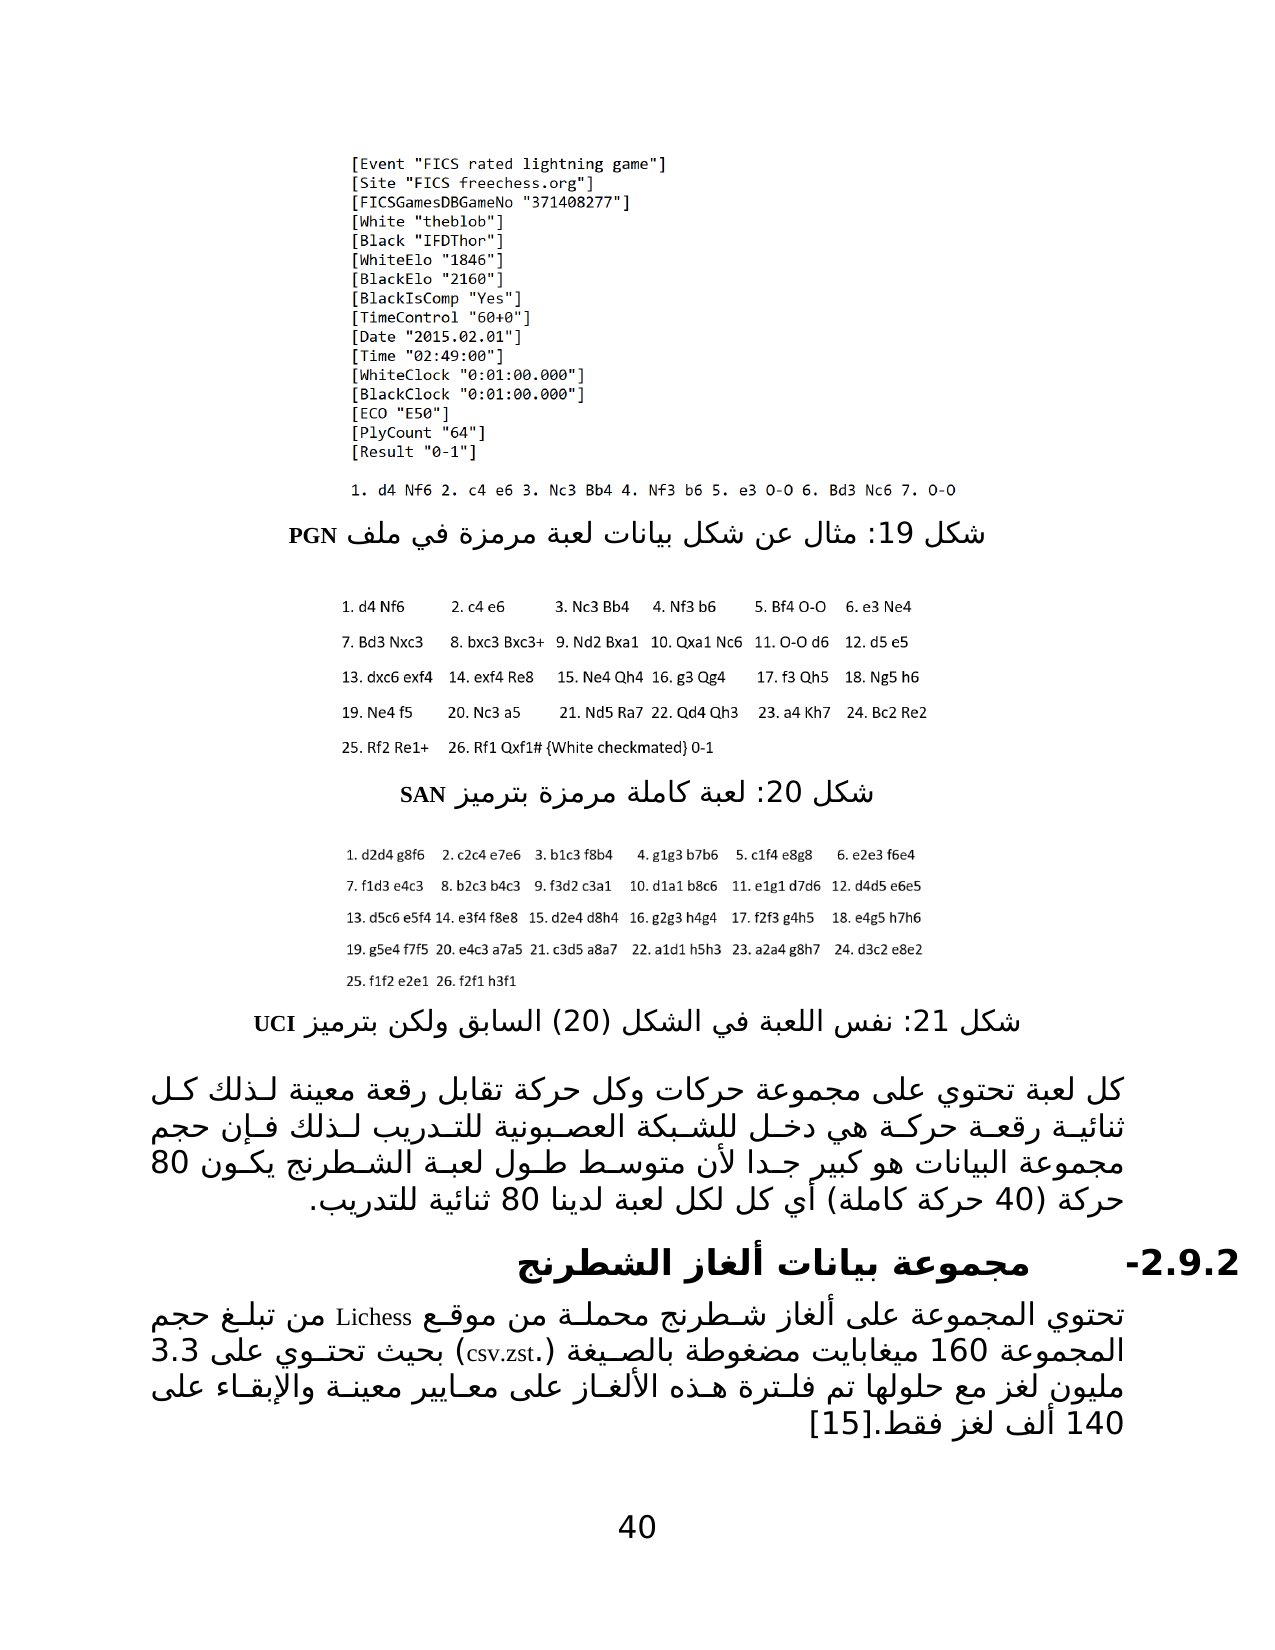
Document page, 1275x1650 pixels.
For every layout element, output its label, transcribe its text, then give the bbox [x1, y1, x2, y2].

text تحتوي المجموعة على ألغاز شطرنج محملة من موقع Lichess من تبلغ حجم المجموعة 160 ميغابايت مضغوطة بالصيغة (.csv.zst) بحيث تحتوي على 3.3 مليون لغز مع حلولها تم فلترة هذه الألغاز على معايير معينة والإبقاء على 140 ألف لغز فقط.[15] [150, 1296, 1125, 1441]
picture [335, 583, 940, 776]
text كل لعبة تحتوي على مجموعة حركات وكل حركة تقابل رقعة معينة لذلك كل ثنائية رقعة حركة هي دخل للشبكة العصبونية للتدريب لذلك فإن حجم مجموعة البيانات هو كبير جدا لأن متوسط طول لعبة الشطرنج يكون 80 حركة (40 حركة كاملة) أي كل لكل لعبة لدينا 80 ثنائية للتدريب. [150, 1072, 1125, 1217]
picture [329, 842, 946, 1005]
picture [350, 150, 963, 516]
text شكل 19: مثال عن شكل بيانات لعبة مرمزة في ملف PGN [150, 516, 1125, 550]
text شكل 21: نفس اللعبة في الشكل (20) السابق ولكن بترميز UCI [150, 1004, 1125, 1038]
text شكل 20: لعبة كاملة مرمزة بترميز SAN [150, 775, 1125, 809]
text مجموعة بيانات ألغاز الشطرنج [150, 1242, 1125, 1283]
